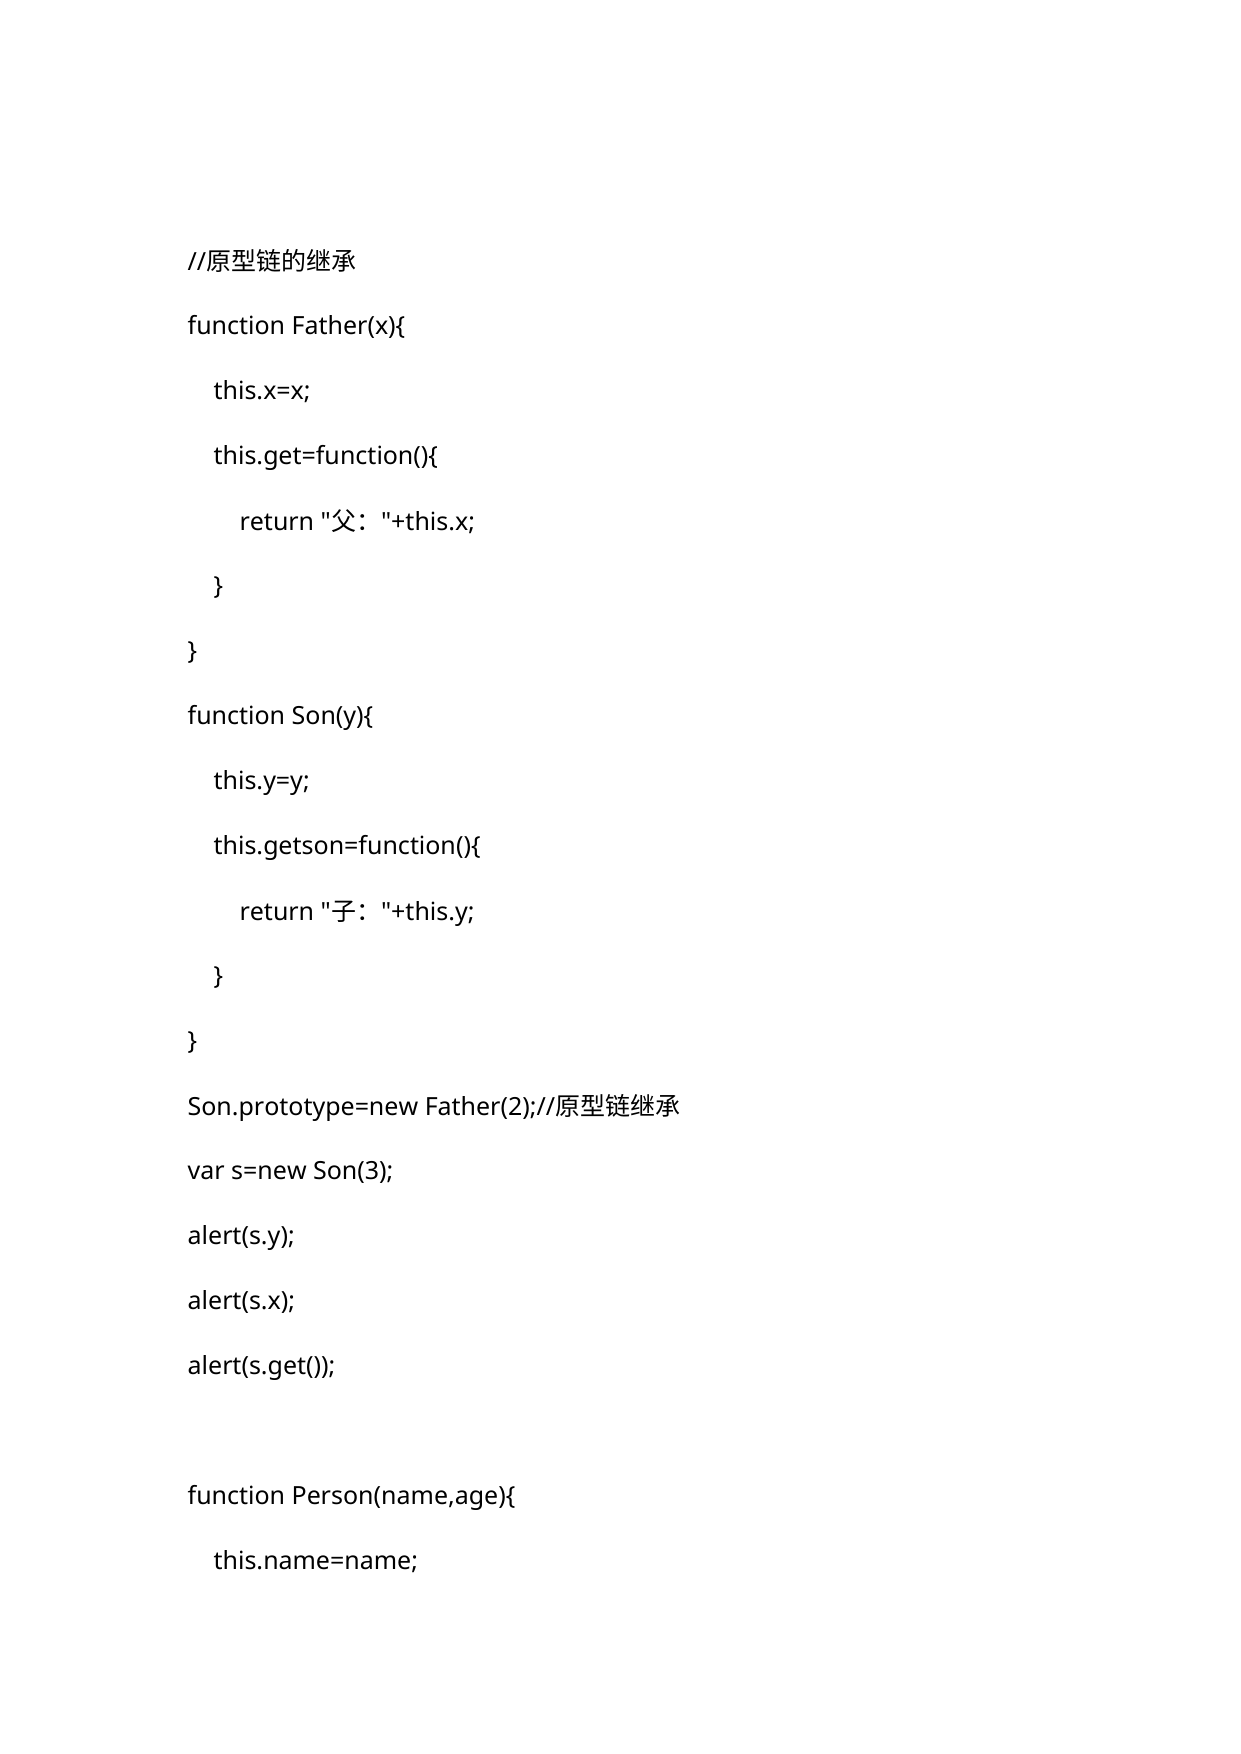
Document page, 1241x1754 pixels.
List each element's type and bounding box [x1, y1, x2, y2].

list [187, 162, 1053, 1592]
